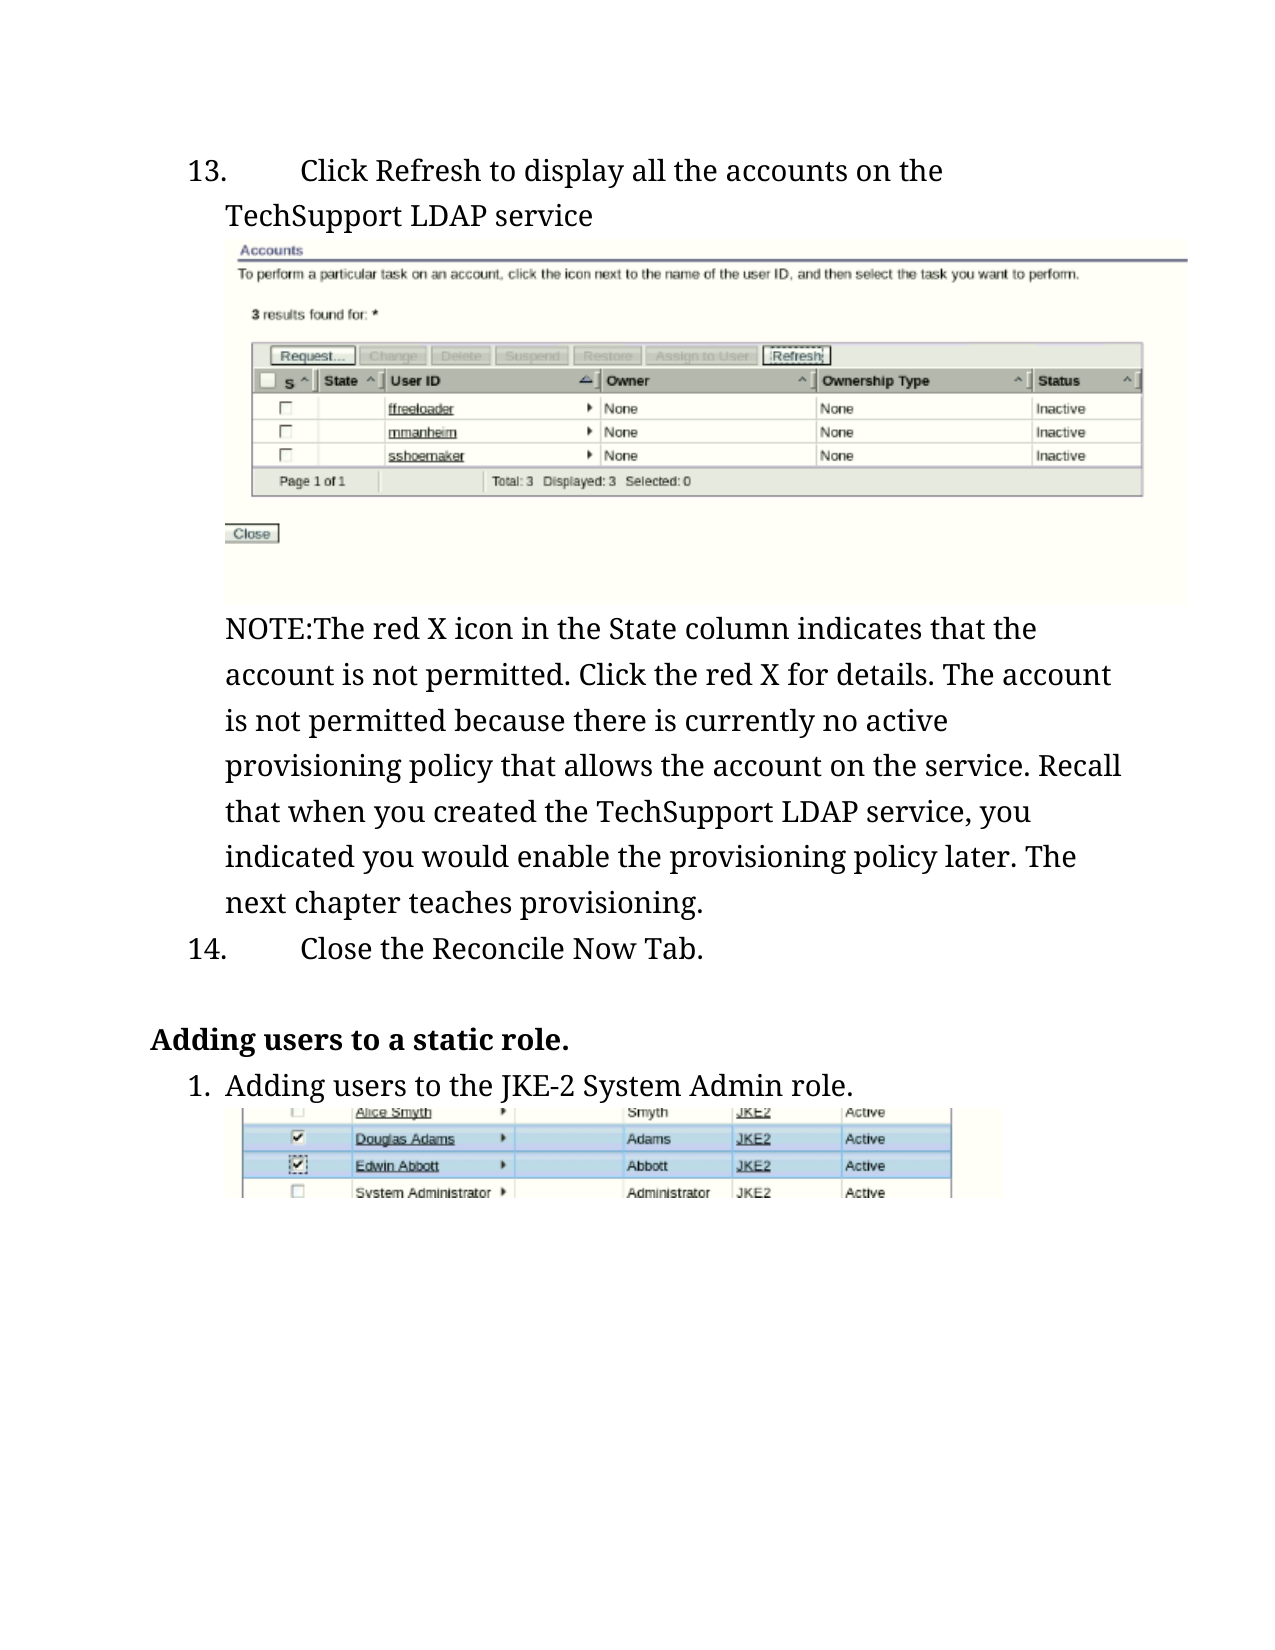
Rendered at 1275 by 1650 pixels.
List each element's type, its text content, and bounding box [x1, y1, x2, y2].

text NOTE:The red X icon in the State column indicates that the account is not permitted. Click the red X for details. The account is not permitted because there is currently no active provisioning policy that allows the account on the service. Recall that when you created the TechSupport LDAP service, you indicated you would enable the provisioning policy later. The next chapter teaches provisioning. [225, 609, 1125, 922]
list Close the Reconcile Now Tab. [187, 928, 1125, 968]
picture [225, 239, 1188, 605]
text Adding users to a static role. [150, 1019, 1125, 1059]
picture [225, 1108, 1004, 1198]
